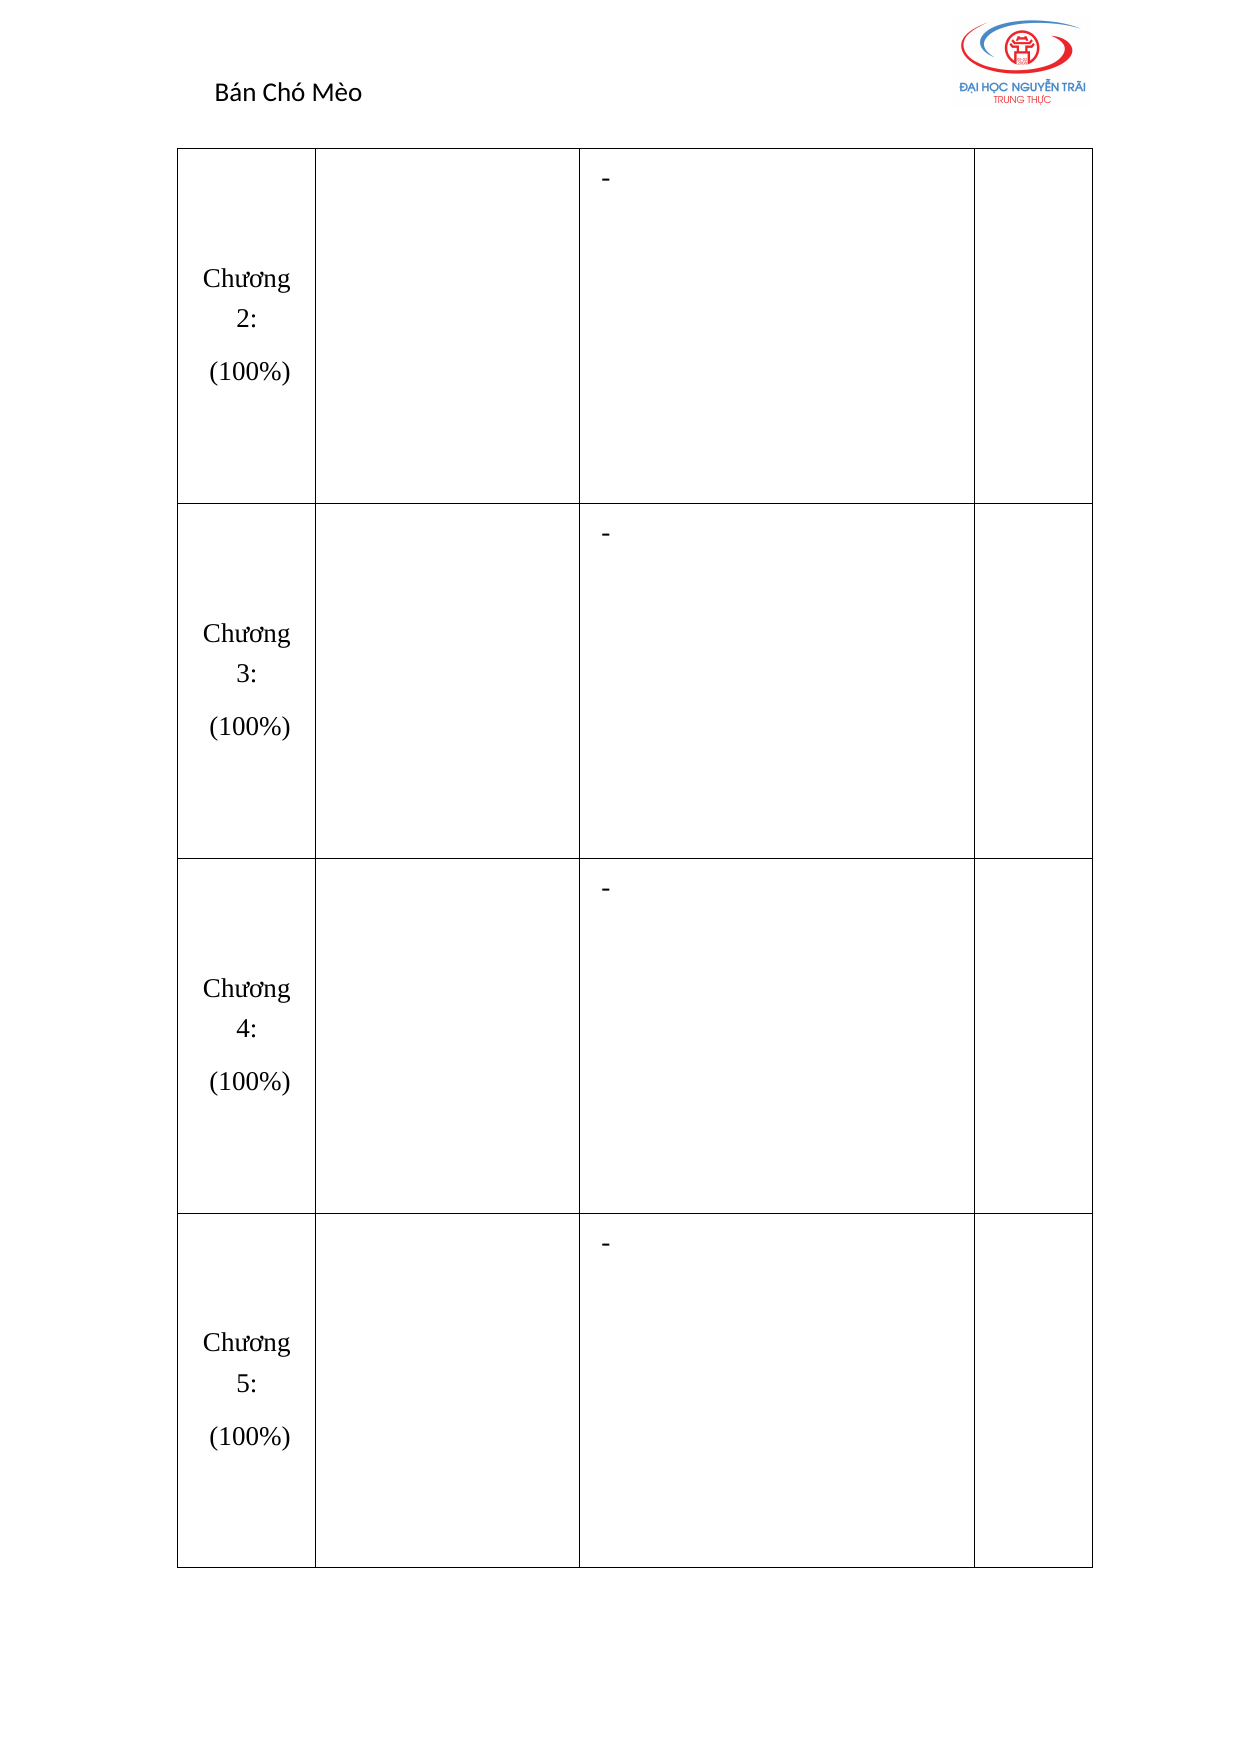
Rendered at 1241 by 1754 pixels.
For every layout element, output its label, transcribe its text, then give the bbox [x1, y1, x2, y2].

table_cell [580, 1214, 974, 1567]
table_cell [316, 504, 579, 857]
table_cell Chương 5: (100%) [178, 1214, 315, 1567]
table_cell Chương 3: (100%) [178, 504, 315, 857]
table_cell Chương 4: (100%) [178, 859, 315, 1212]
table_cell [975, 149, 1092, 503]
table_cell [975, 859, 1092, 1212]
table_cell [316, 859, 579, 1212]
table_cell [316, 149, 579, 503]
table_cell Chương 2: (100%) [178, 149, 315, 503]
table_cell [580, 859, 974, 1212]
table_cell [975, 504, 1092, 857]
table_cell [316, 1214, 579, 1567]
table_cell [975, 1214, 1092, 1567]
table_cell [580, 149, 974, 503]
picture [952, 15, 1092, 108]
table_cell [580, 504, 974, 857]
